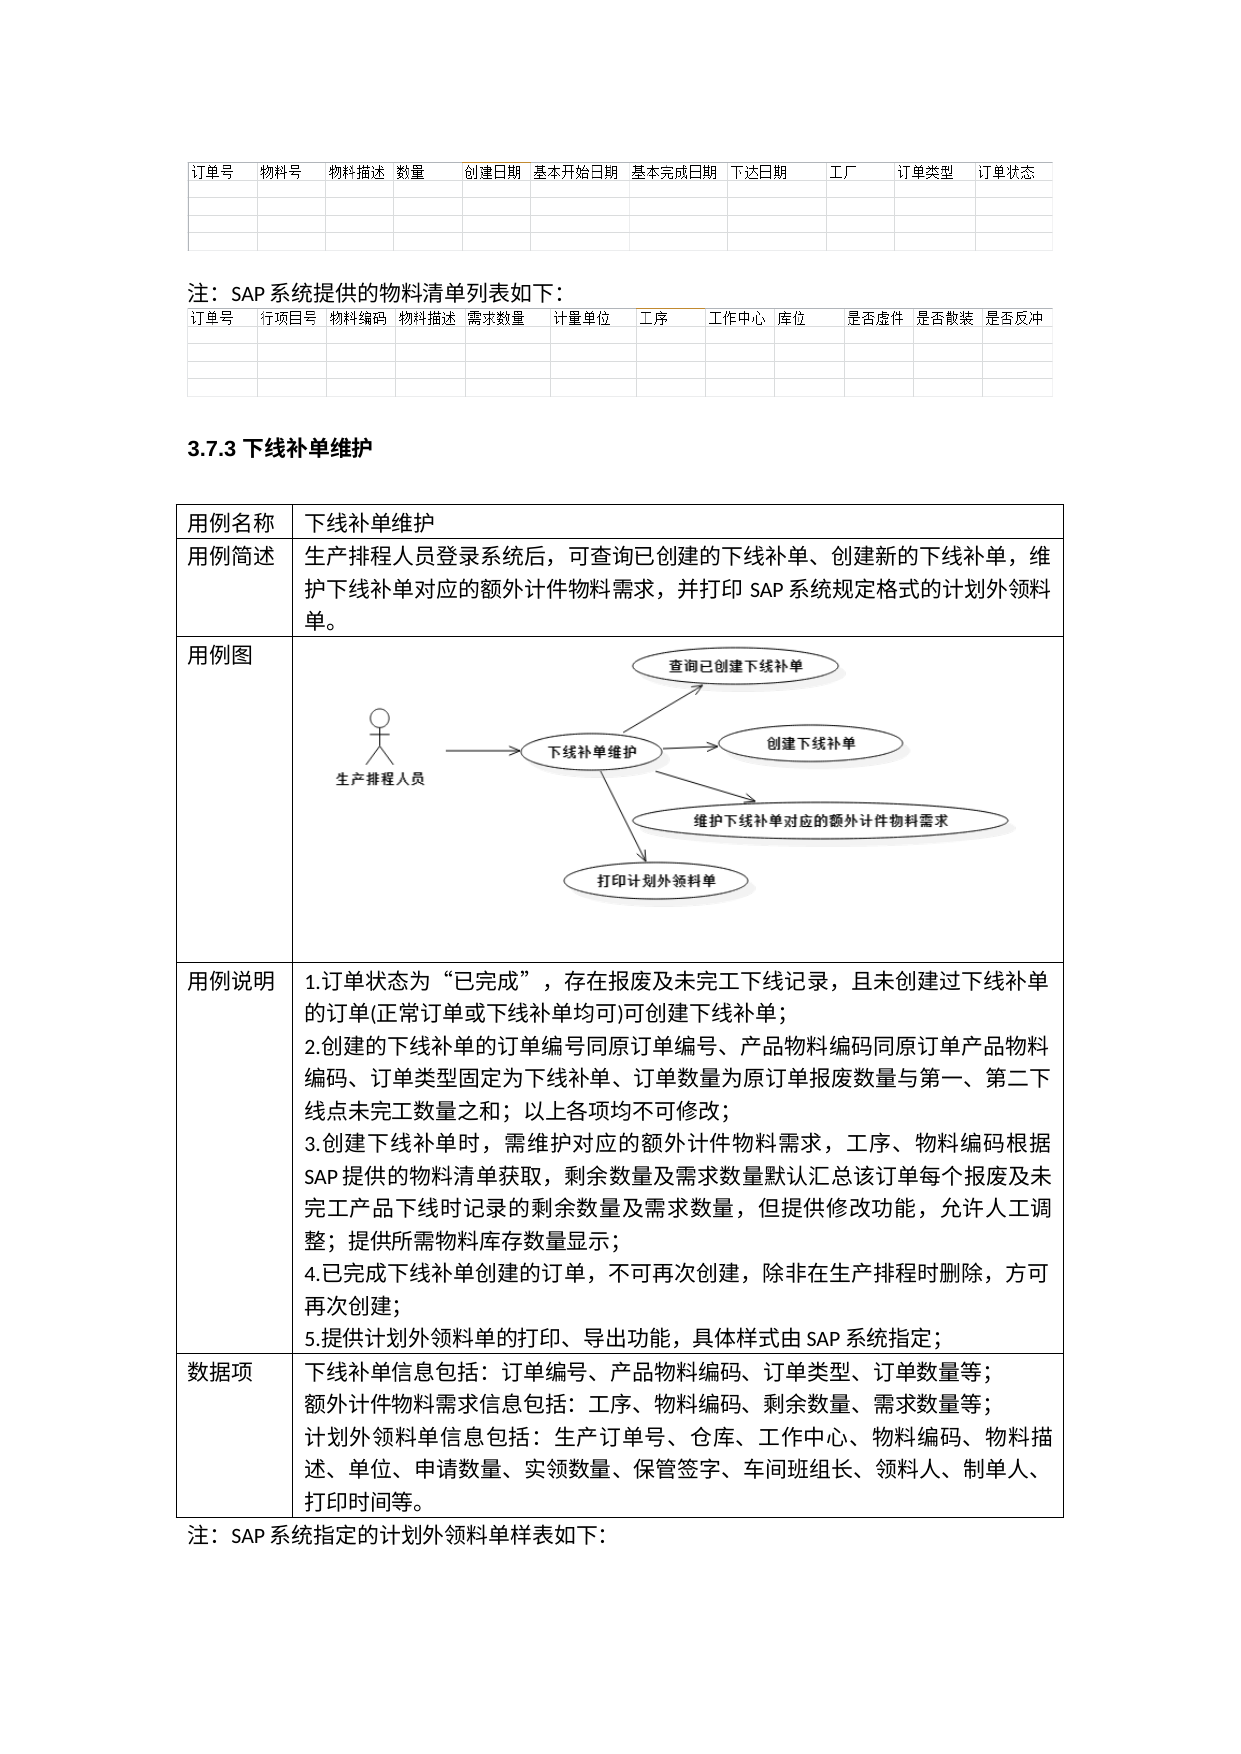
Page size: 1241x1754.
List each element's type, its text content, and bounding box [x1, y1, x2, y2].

picture [187, 162, 1053, 251]
picture [304, 637, 1051, 942]
picture [187, 308, 1053, 397]
table_cell [293, 637, 1063, 962]
text 注：SAP系统提供的物料清单列表如下： [187, 276, 1053, 308]
text 3.7.3 下线补单维护 [187, 431, 1053, 463]
table_cell 生产排程人员登录系统后，可查询已创建的下线补单、创建新的下线补单，维护下线补单对应的额外计件物料需求，并打印SAP系统规定格式的计划外领料单。 [293, 539, 1063, 636]
table_cell 用例简述 [177, 539, 292, 636]
table_cell 数据项 [177, 1354, 292, 1517]
table_header 用例名称 [177, 505, 292, 538]
table_cell 用例说明 [177, 963, 292, 1353]
table_cell 下线补单信息包括：订单编号、产品物料编码、订单类型、订单数量等； 额外计件物料需求信息包括：工序、物料编码、剩余数量、需求数量等； 计划外领料单信息包括：生产订单号、仓库、工作中心、物料编码、物料描述、单位、申请数量、实领数量、保管签字、车间班组长、领料人、制单人、打印时间等。 [293, 1354, 1063, 1517]
table_header 下线补单维护 [293, 505, 1063, 538]
text 注：SAP系统指定的计划外领料单样表如下： [187, 1518, 1053, 1550]
table_cell 用例图 [177, 637, 292, 962]
table_cell 1.订单状态为“已完成”，存在报废及未完工下线记录，且未创建过下线补单的订单(正常订单或下线补单均可)可创建下线补单； 2.创建的下线补单的订单编号同原订单编号、产品物料编码同原订单产品物料编码、订单类型固定为下线补单、订单数量为原订单报废数量与第一、第二下线点未完工数量之和；以上各项均不可修改； 3.创建下线补单时，需维护对应的额外计件物料需求，工序、物料编码根据SAP提供的物料清单获取，剩余数量及需求数量默认汇总该订单每个报废及未完工产品下线时记录的剩余数量及需求数量，但提供修改功能，允许人工调整；提供所需物料库存数量显示； 4.已完成下线补单创建的订单，不可再次创建，除非在生产排程时删除，方可再次创建； 5.提供计划外领料单的打印、导出功能，具体样式由SAP系统指定； [293, 963, 1063, 1353]
